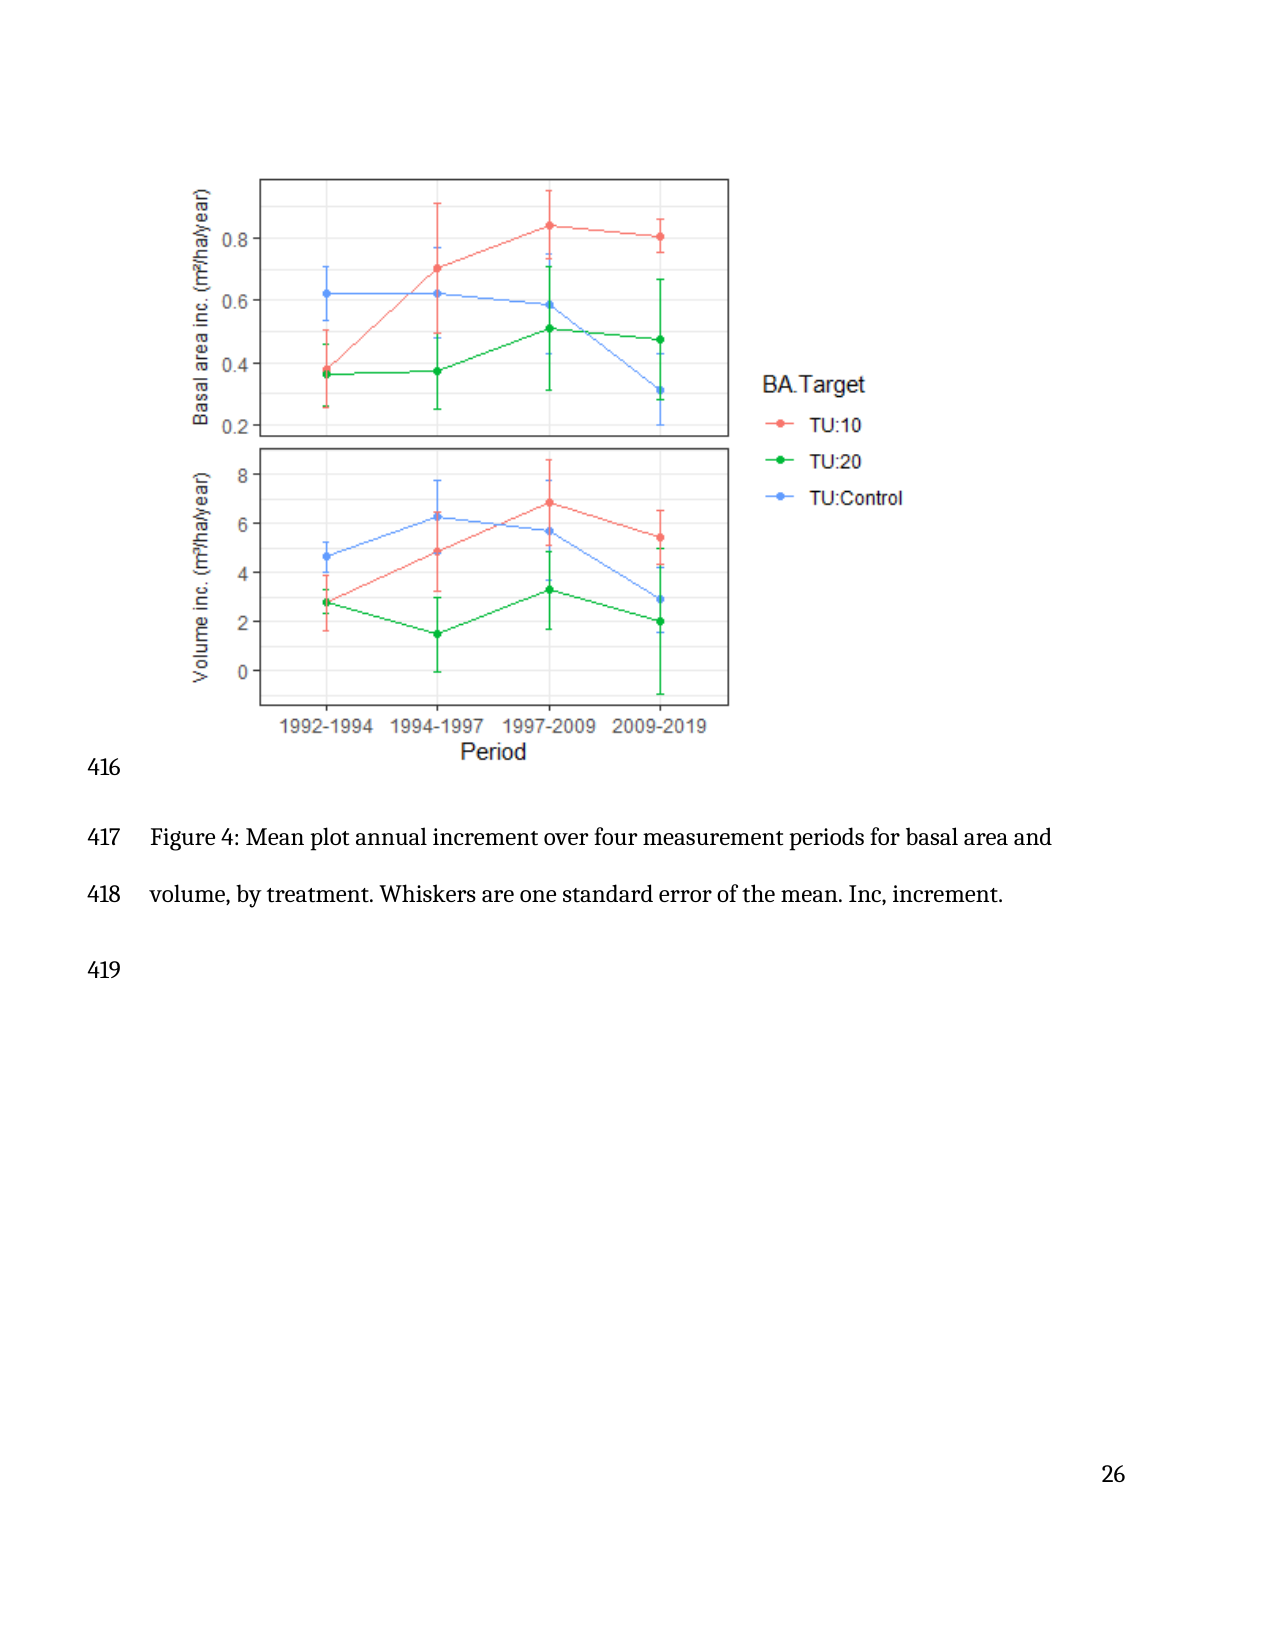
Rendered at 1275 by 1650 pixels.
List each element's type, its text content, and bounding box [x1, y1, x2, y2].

picture [168, 168, 927, 776]
text Figure 4: Mean plot annual increment over four measurement periods for basal area and volume, by treatment. Whiskers are one standard error of the mean. Inc, increment. [150, 823, 1125, 909]
